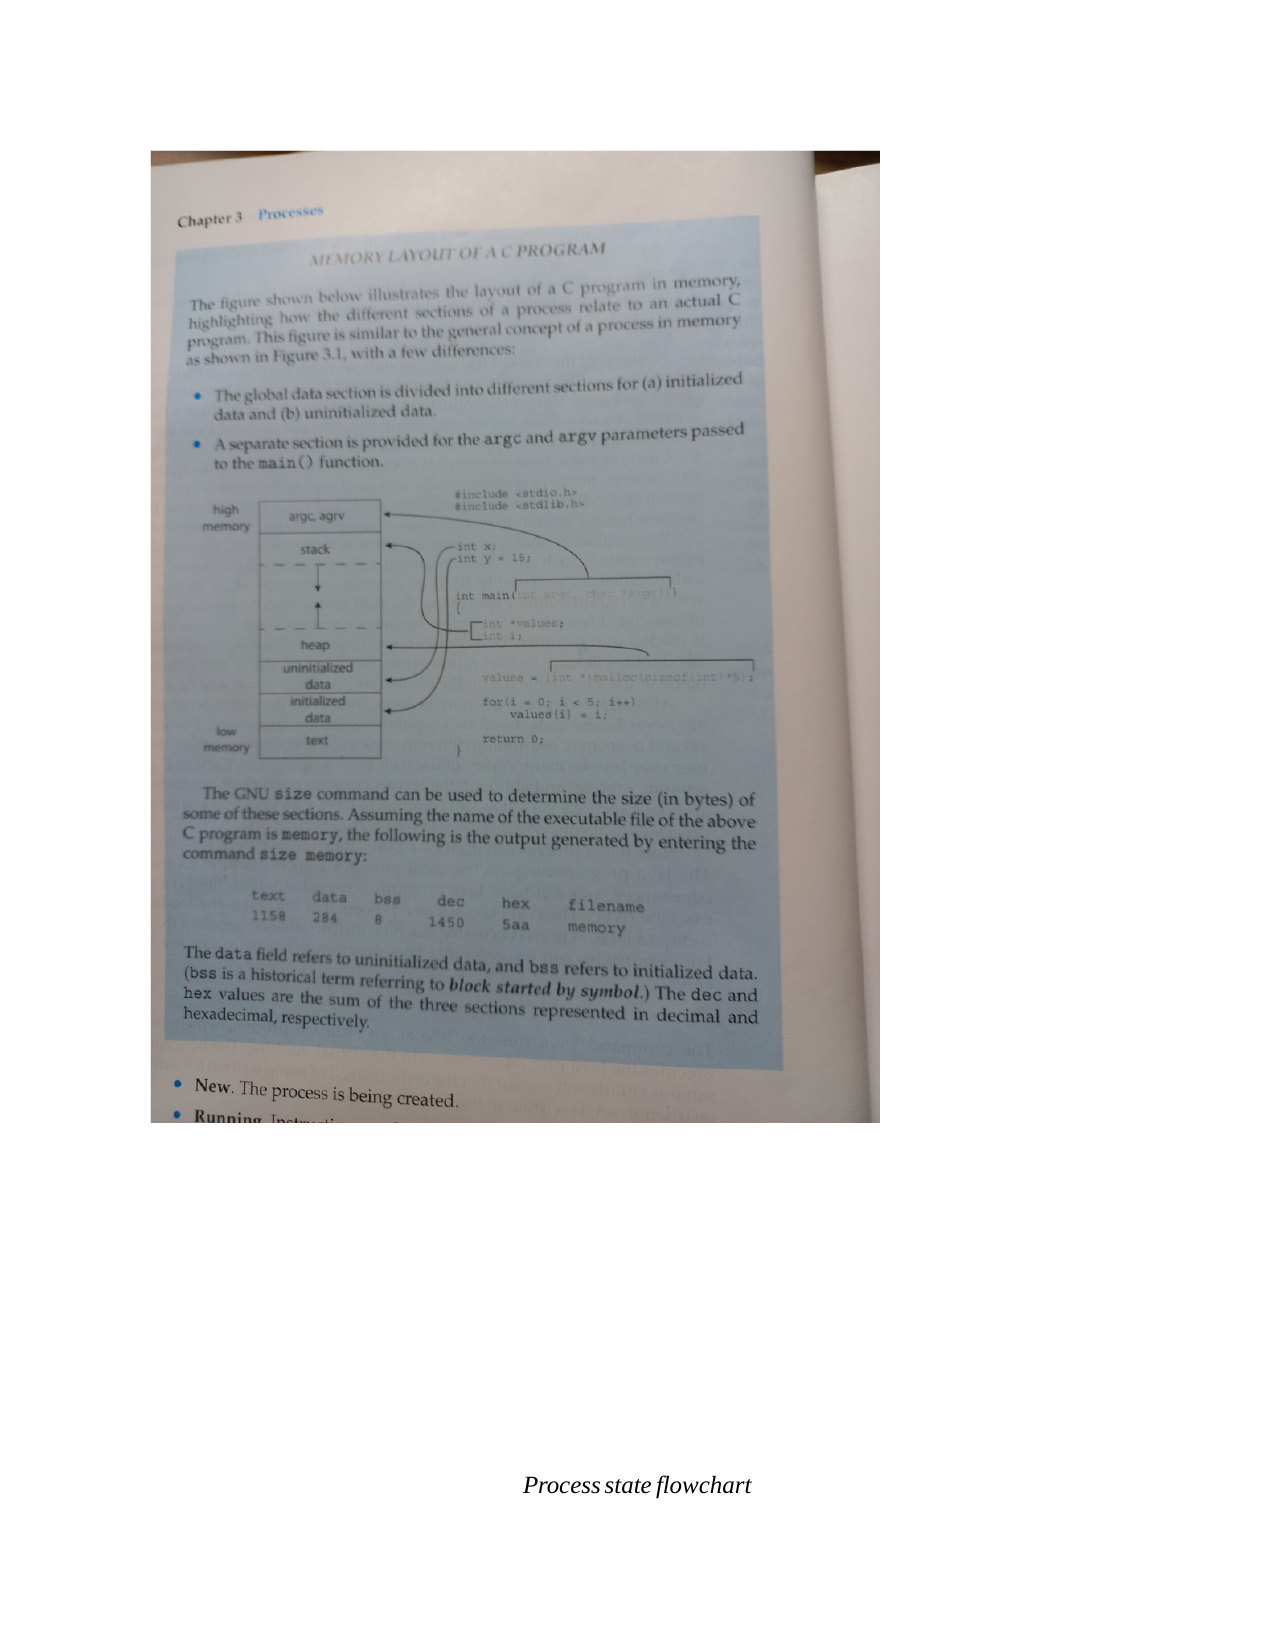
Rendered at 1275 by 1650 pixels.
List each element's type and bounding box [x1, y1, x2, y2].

picture [151, 152, 880, 1122]
